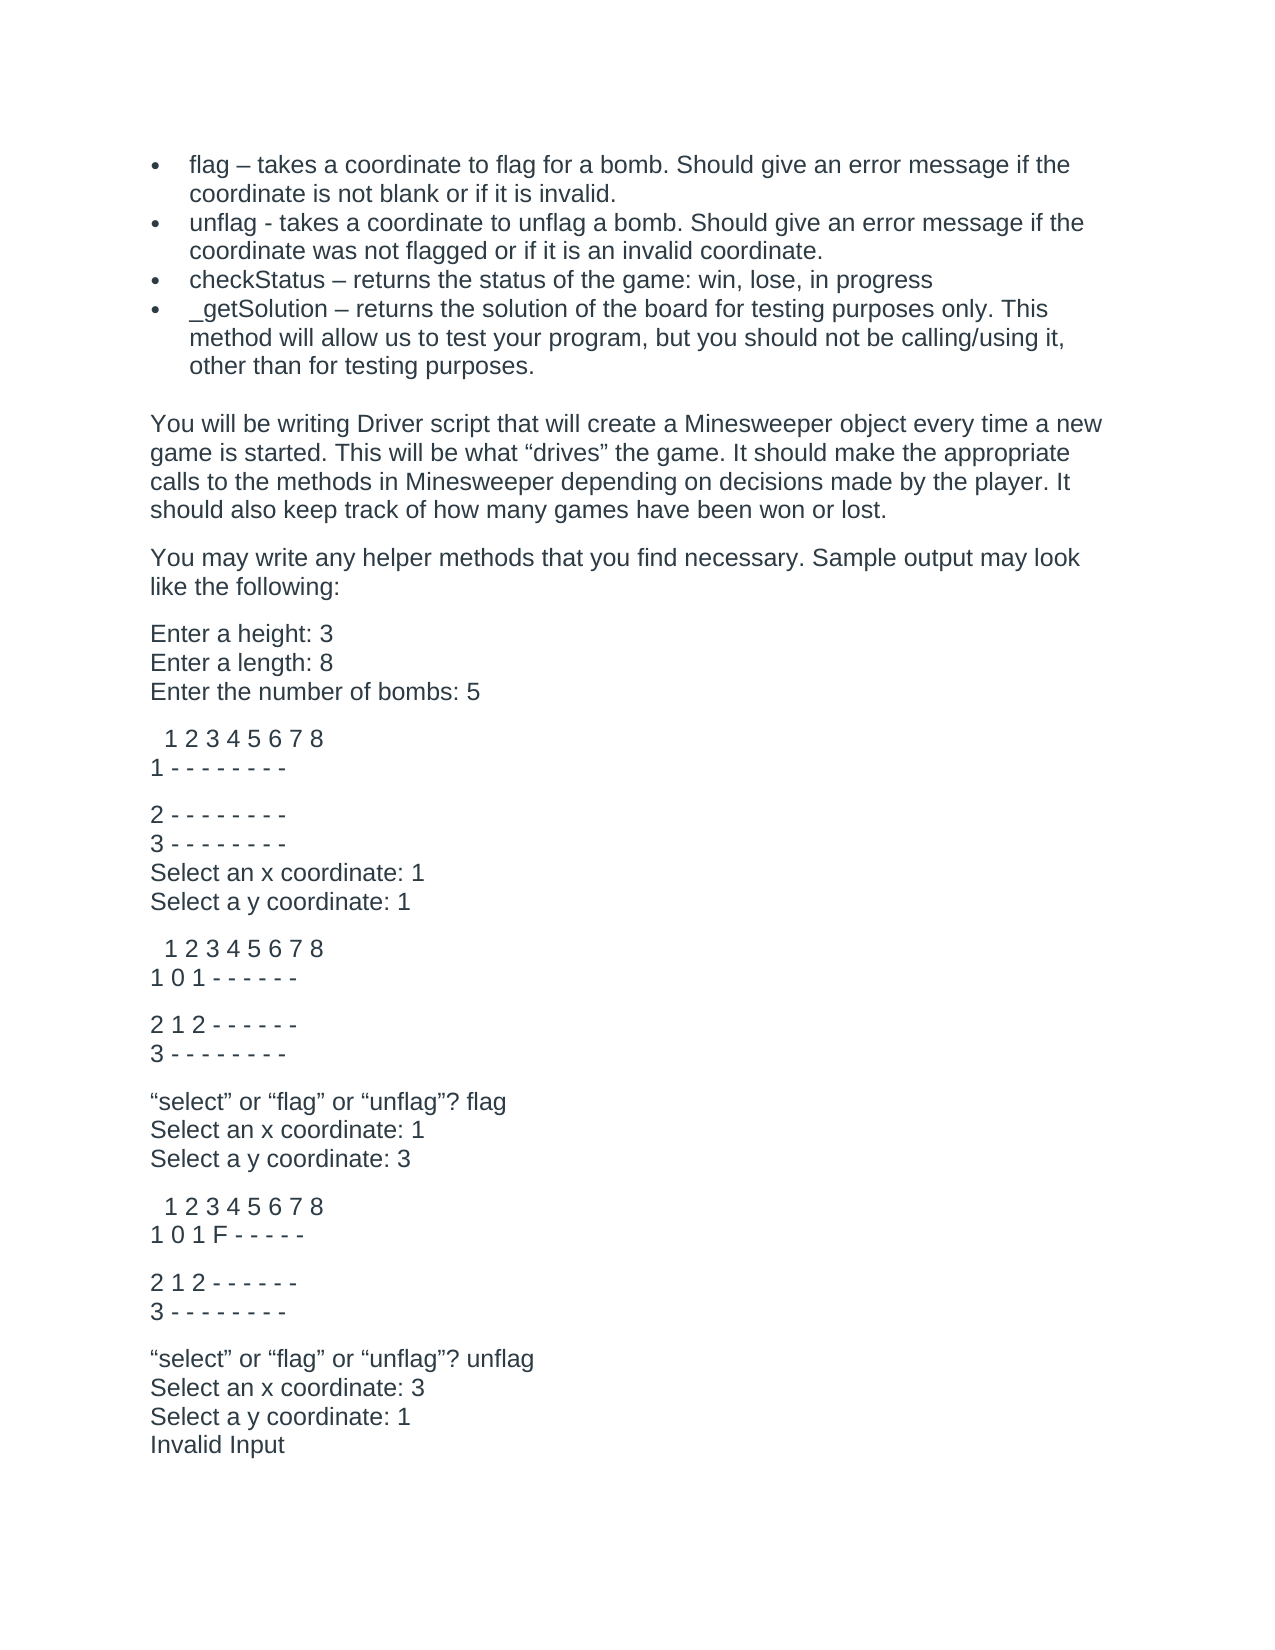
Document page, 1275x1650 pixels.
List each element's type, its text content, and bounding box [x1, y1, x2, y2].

text “select” or “flag” or “unflag”? flag Select an x coordinate: 1 Select a y coordinate: 3 [150, 1087, 1125, 1173]
list unflag - takes a coordinate to unflag a bomb. Should give an error message if the coordinate was not flagged or if it is an invalid coordinate. [152, 207, 1125, 265]
text 2 1 2 - - - - - - 3 - - - - - - - - [150, 1268, 1125, 1325]
list checkStatus – returns the status of the game: win, lose, in progress [152, 265, 1125, 294]
list _getSolution – returns the solution of the board for testing purposes only. This method will allow us to test your program, but you should not be calling/using it, other than for testing purposes. [152, 294, 1125, 380]
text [150, 1344, 1125, 1488]
text 1 2 3 4 5 6 7 8 1 - - - - - - - - [150, 724, 1125, 782]
text You will be writing Driver script that will create a Minesweeper object every time a new game is started. This will be what “drives” the game. It should make the appropriate calls to the methods in Minesweeper depending on decisions made by the player. It should also keep track of how many games have been won or lost. [150, 409, 1125, 524]
text Enter a height: 3 Enter a length: 8 Enter the number of bombs: 5 [150, 619, 1125, 705]
list flag – takes a coordinate to flag for a bomb. Should give an error message if the coordinate is not blank or if it is invalid. [152, 150, 1125, 207]
text 1 2 3 4 5 6 7 8 1 0 1 F - - - - - [150, 1192, 1125, 1249]
text 1 2 3 4 5 6 7 8 1 0 1 - - - - - - [150, 934, 1125, 992]
text 2 1 2 - - - - - - 3 - - - - - - - - [150, 1010, 1125, 1068]
text 2 - - - - - - - - 3 - - - - - - - - Select an x coordinate: 1 Select a y coordinate: 1 [150, 800, 1125, 915]
text You may write any helper methods that you find necessary. Sample output may look like the following: [150, 543, 1125, 600]
